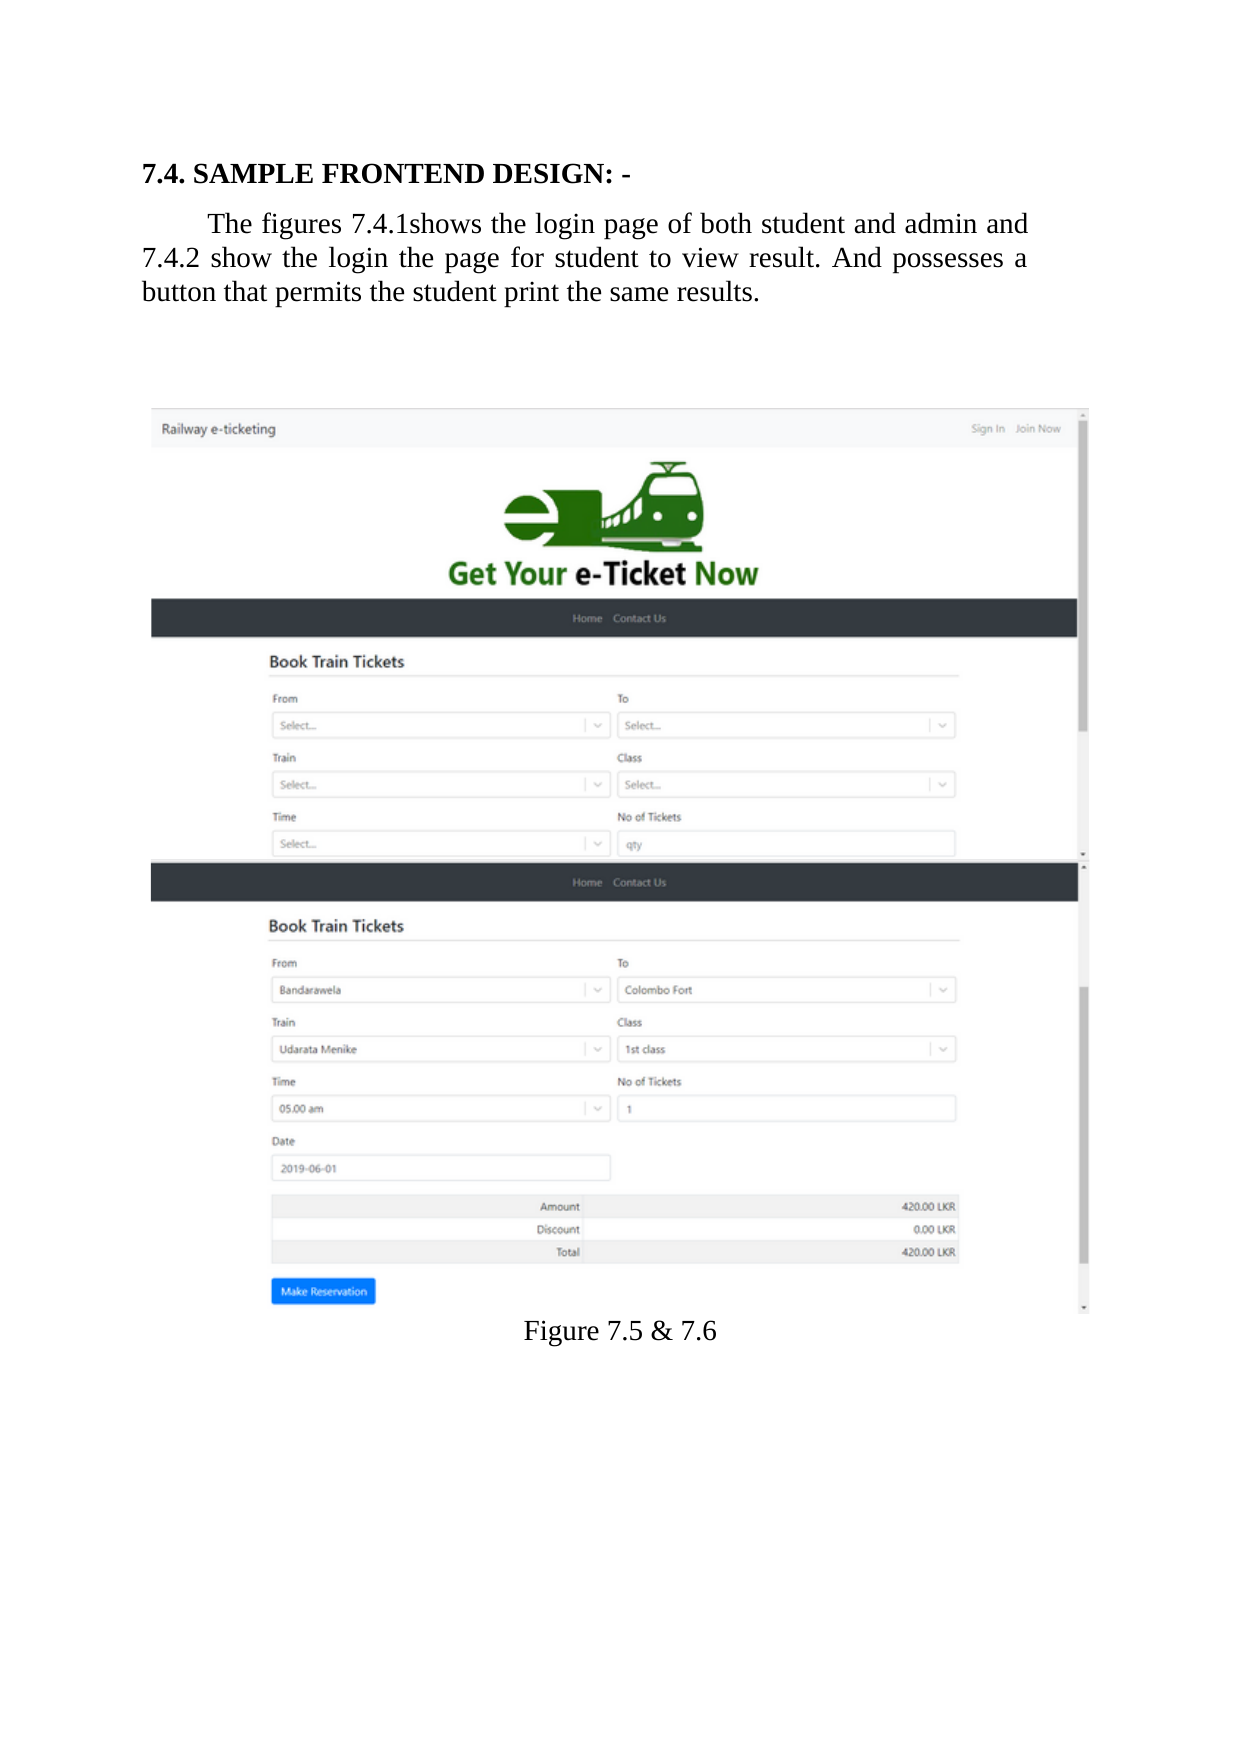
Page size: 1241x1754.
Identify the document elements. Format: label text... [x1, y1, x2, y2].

text Figure 7.5 & 7.6 [112, 1313, 1128, 1347]
text The figures 7.4.1shows the login page of both student and admin and 7.4.2 show the login the page for student to view result. And possesses a button that permits the student print the same results. [142, 207, 1029, 307]
picture [150, 408, 1090, 1314]
subtitle 7.4. SAMPLE FRONTEND DESIGN: - [142, 156, 1128, 190]
